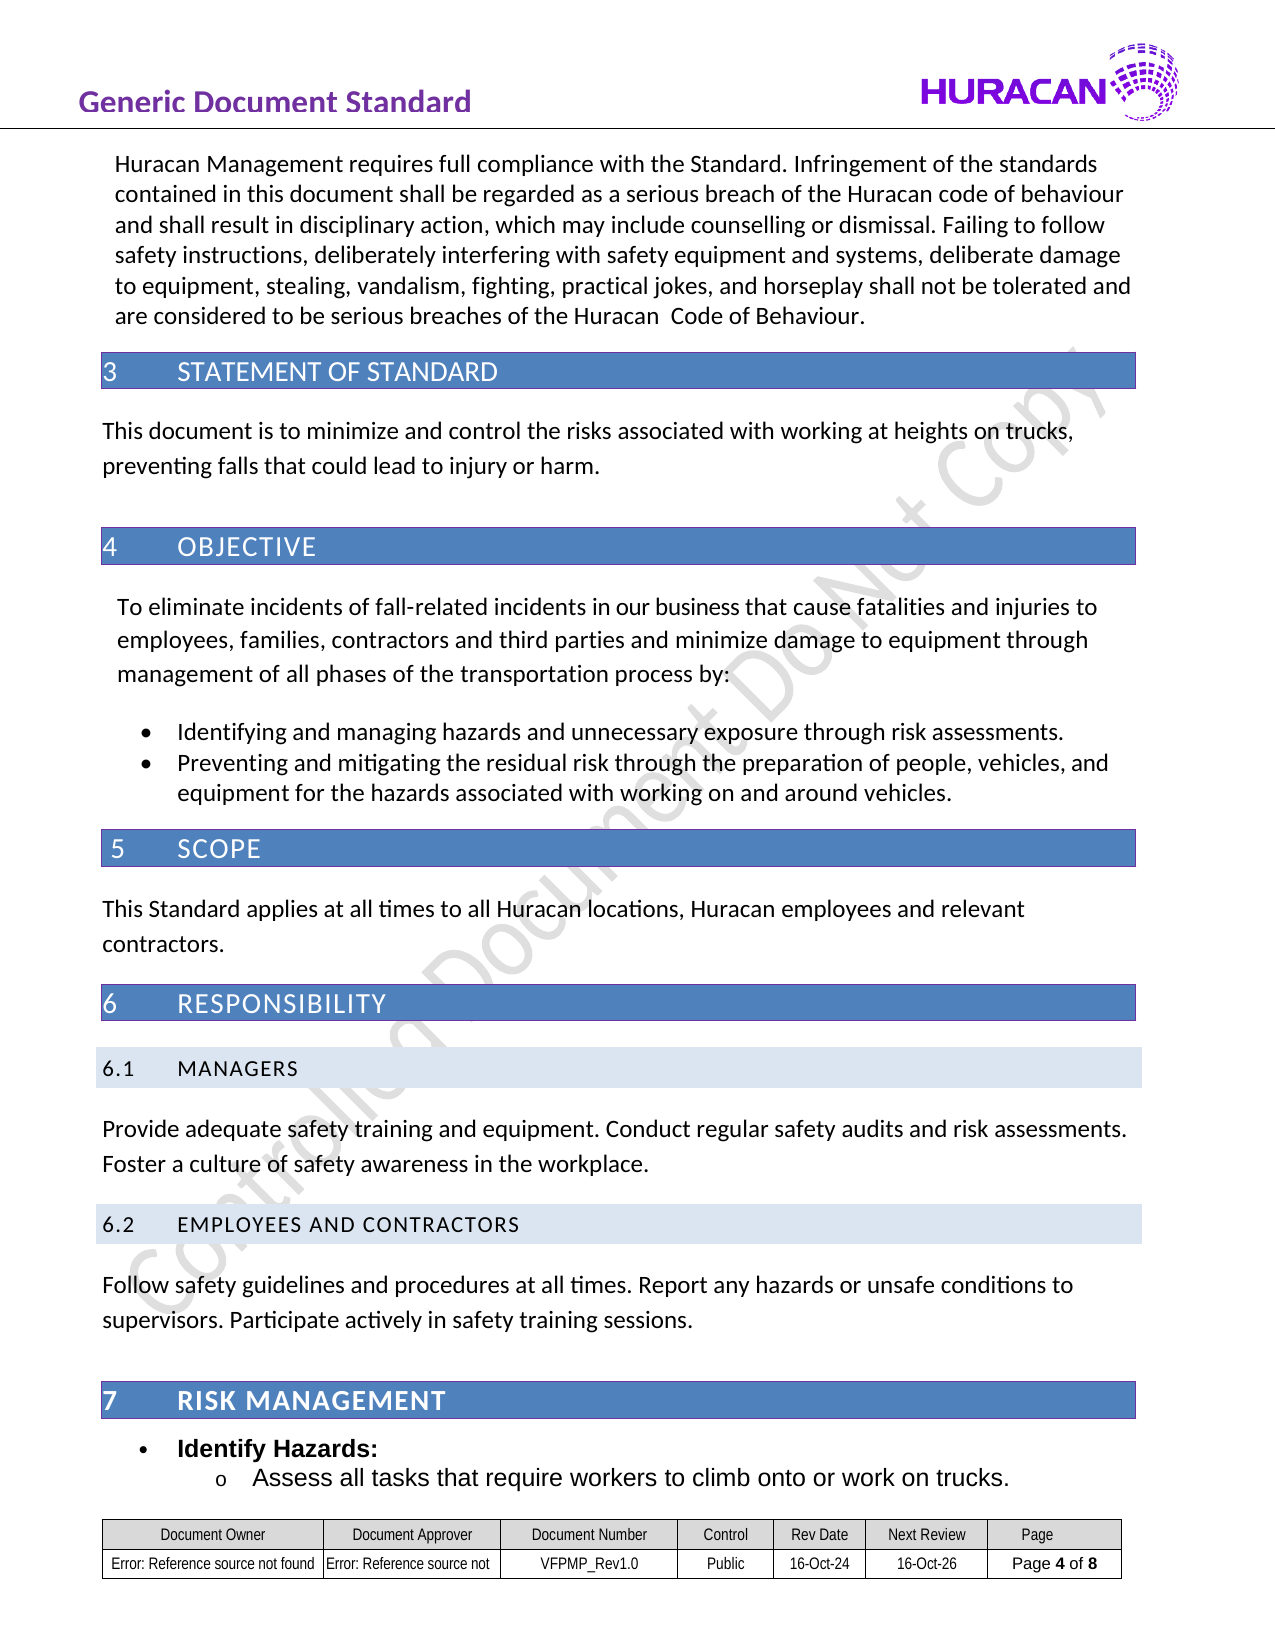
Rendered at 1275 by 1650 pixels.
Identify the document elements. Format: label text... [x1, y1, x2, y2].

list Preventing and mitigating the residual risk through the preparation of people, vehicles, and equipment for the hazards associated with working on and around vehicles. [139, 747, 1128, 808]
subtitle 4 Objective [102, 528, 1135, 564]
text To eliminate incidents of fall-related incidents in our business that cause fatalities and injuries to employees, families, contractors and third parties and minimize damage to equipment through management of all phases of the transportation process by: [117, 591, 1107, 689]
text Huracan Management requires full compliance with the Standard. Infringement of the standards contained in this document shall be regarded as a serious breach of the Huracan code of behaviour and shall result in disciplinary action, which may include counselling or dismissal. Failing to follow safety instructions, deliberately interfering with safety equipment and systems, deliberate damage to equipment, stealing, vandalism, fighting, practical jokes, and horseplay shall not be tolerated and are considered to be serious breaches of the Huracan Code of Behaviour. [114, 148, 1135, 331]
subtitle 6 Responsibility [102, 985, 1135, 1020]
picture [921, 43, 1179, 121]
subtitle 3 Statement of Standard [102, 353, 1135, 388]
text Follow safety guidelines and procedures at all times. Report any hazards or unsafe conditions to supervisors. Participate actively in safety training sessions. [102, 1269, 1135, 1335]
subtitle 5 Scope [102, 830, 1135, 866]
subtitle 6.1 Managers [102, 1054, 1135, 1082]
subtitle 7 Risk ManagEment [102, 1382, 1135, 1418]
subtitle 6.2 Employees and Contractors [102, 1210, 1135, 1238]
list Identify Hazards: [139, 1434, 1135, 1463]
list Identifying and managing hazards and unnecessary exposure through risk assessments. [139, 717, 1128, 747]
list Assess all tasks that require workers to climb onto or work on trucks. [214, 1463, 1135, 1493]
text Provide adequate safety training and equipment. Conduct regular safety audits and risk assessments. Foster a culture of safety awareness in the workplace. [102, 1113, 1135, 1178]
text This Standard applies at all times to all Huracan locations, Huracan employees and relevant contractors. [102, 893, 1135, 958]
text This document is to minimize and control the risks associated with working at heights on trucks, preventing falls that could lead to injury or harm. [102, 416, 1135, 481]
